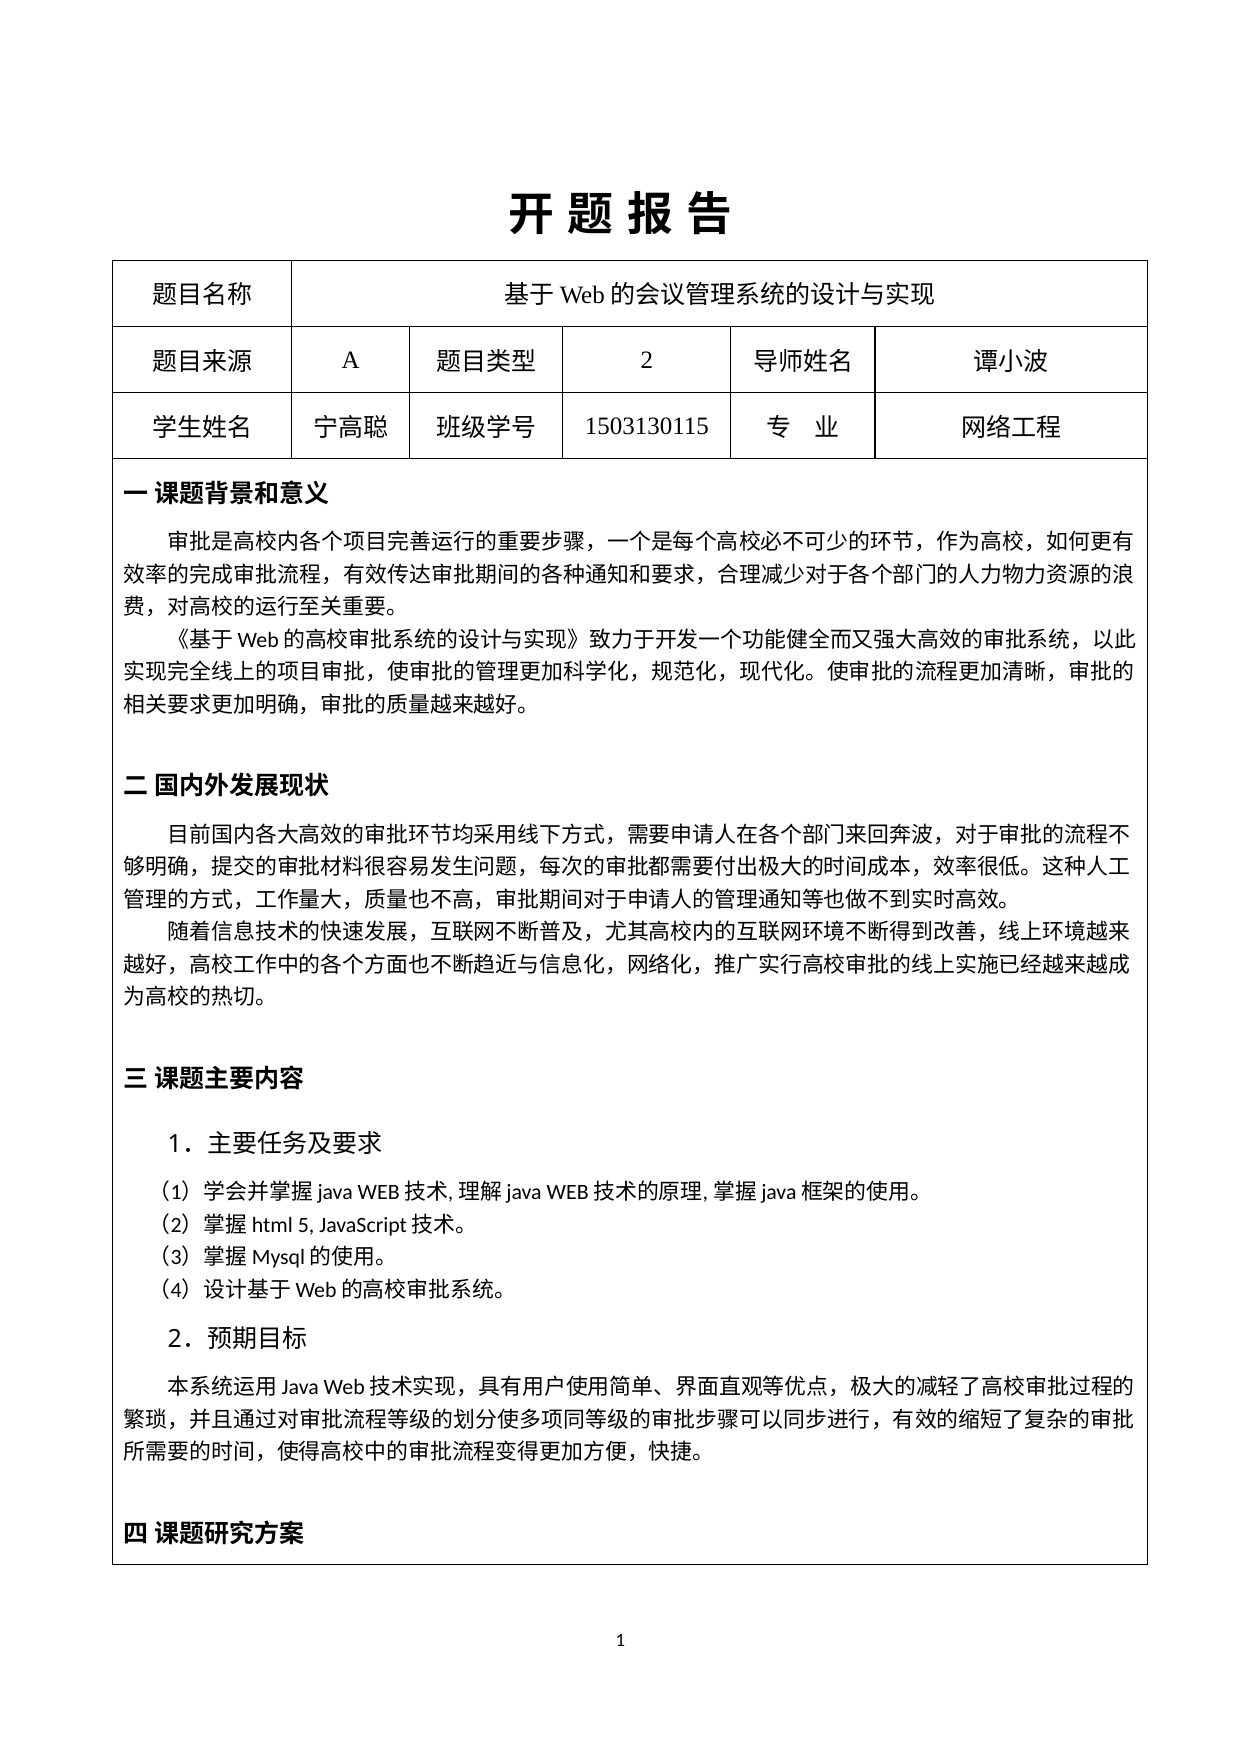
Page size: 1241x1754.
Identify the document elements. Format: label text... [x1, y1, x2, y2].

table_cell 学生姓名 [113, 393, 291, 458]
table_cell 1503130115 [563, 393, 730, 458]
table_cell 2 [563, 327, 730, 392]
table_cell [113, 459, 1147, 1564]
text 开题报告 [187, 162, 1053, 259]
table_cell 宁高聪 [292, 393, 409, 458]
table_cell A [292, 327, 409, 392]
table_cell 题目类型 [410, 327, 562, 392]
table_cell 题目来源 [113, 327, 291, 392]
table_header 基于Web的会议管理系统的设计与实现 [292, 261, 1147, 326]
table_cell 谭小波 [876, 327, 1147, 392]
table_cell 导师姓名 [731, 327, 874, 392]
table_cell 网络工程 [876, 393, 1147, 458]
table_cell 班级学号 [410, 393, 562, 458]
table_cell 专 业 [731, 393, 874, 458]
table_header 题目名称 [113, 261, 291, 326]
